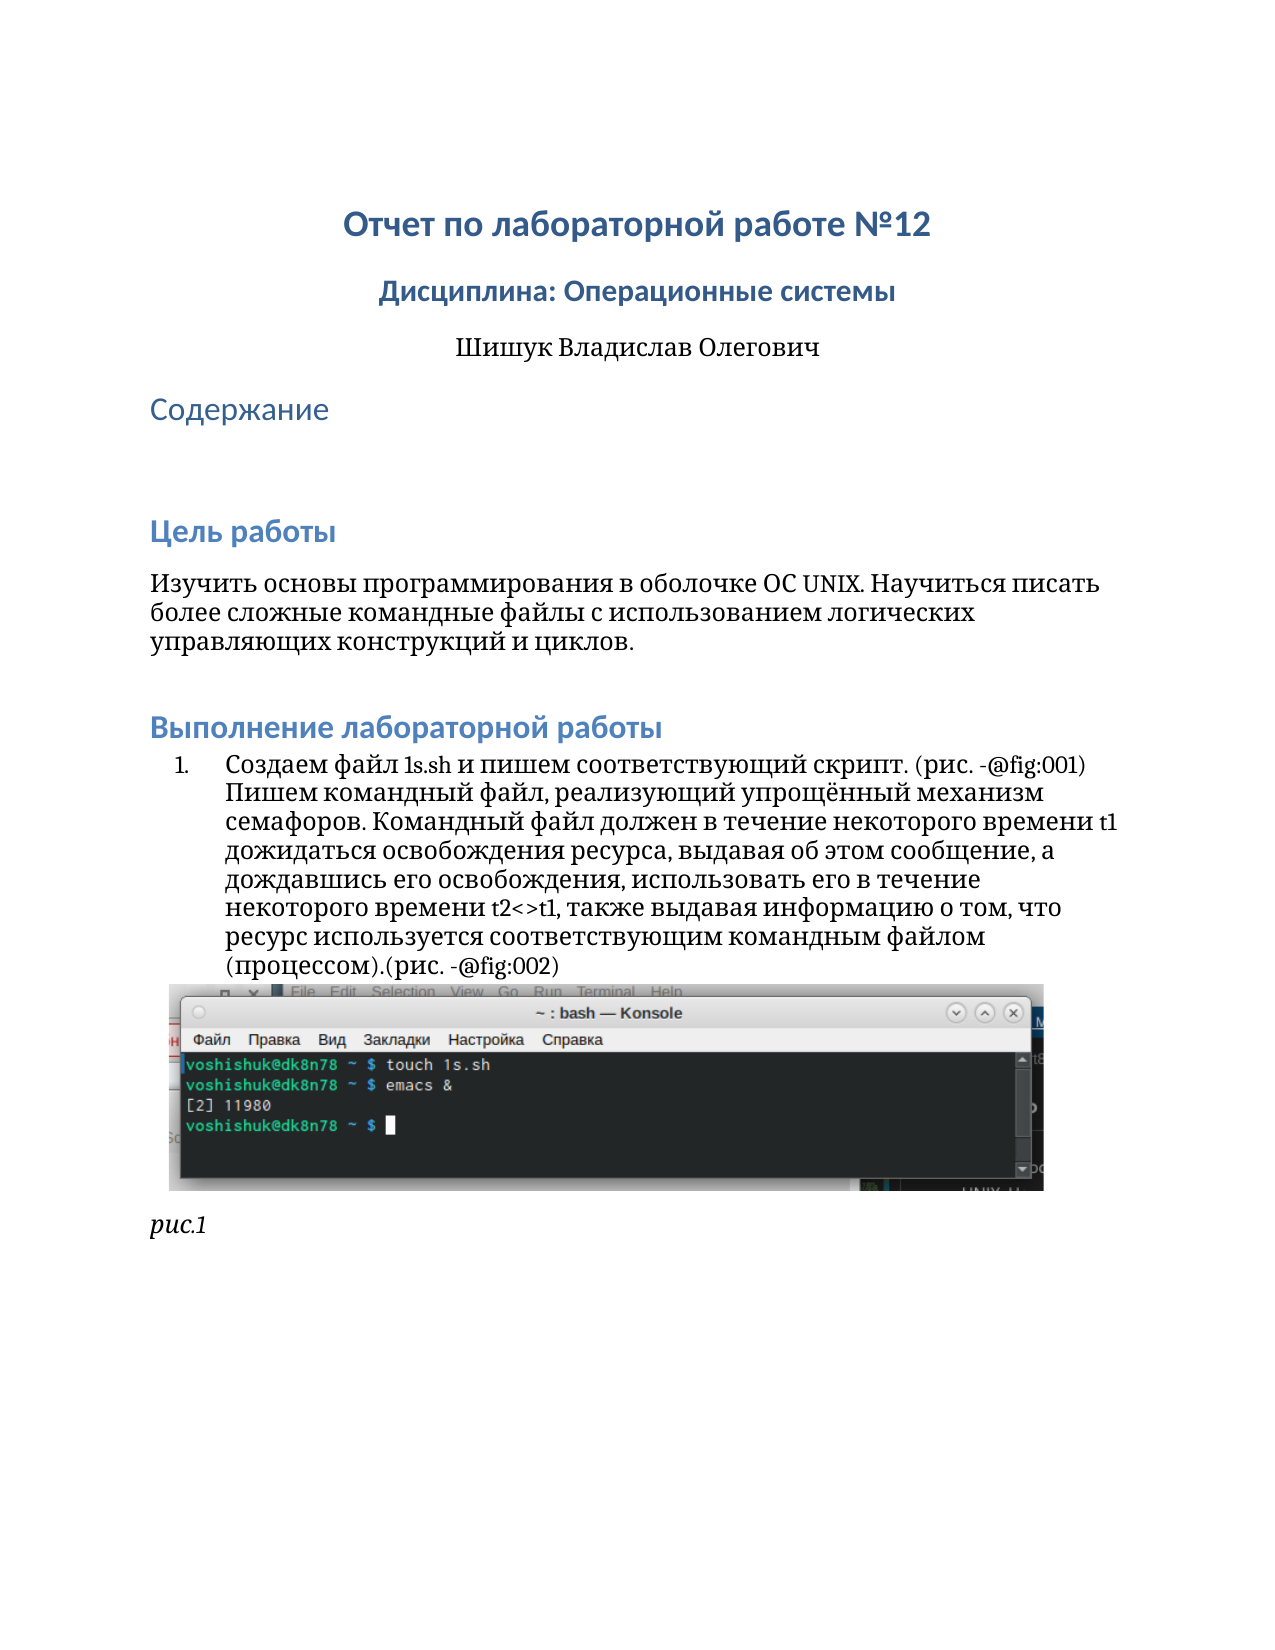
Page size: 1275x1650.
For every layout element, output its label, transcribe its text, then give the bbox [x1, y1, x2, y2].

subtitle Выполнение лабораторной работы [150, 706, 1125, 747]
list Создаем файл 1s.sh и пишем соответствующий скрипт. (рис. -@fig:001) Пишем командный файл, реализующий упрощённый механизм семафоров. Командный файл должен в течение некоторого времени t1 дожидаться освобождения ресурса, выдавая об этом сообщение, а дождавшись его освобождения, использовать его в течение некоторого времени t2<>t1, также выдавая информацию о том, что ресурс используется соответствующим командным файлом (процессом).(рис. -@fig:002) [175, 751, 1125, 981]
title Отчет по лабораторной работе №12 [150, 200, 1125, 246]
picture [168, 984, 1044, 1191]
subtitle Цель работы [150, 510, 1125, 551]
text рис.1 [150, 1211, 1125, 1240]
text Шишук Владислав Олегович [150, 334, 1125, 363]
text Изучить основы программирования в оболочке ОС UNIX. Научиться писать более сложные командные файлы с использованием логических управляющих конструкций и циклов. [150, 570, 1125, 656]
subtitle Дисциплина: Операционные системы [150, 271, 1125, 309]
